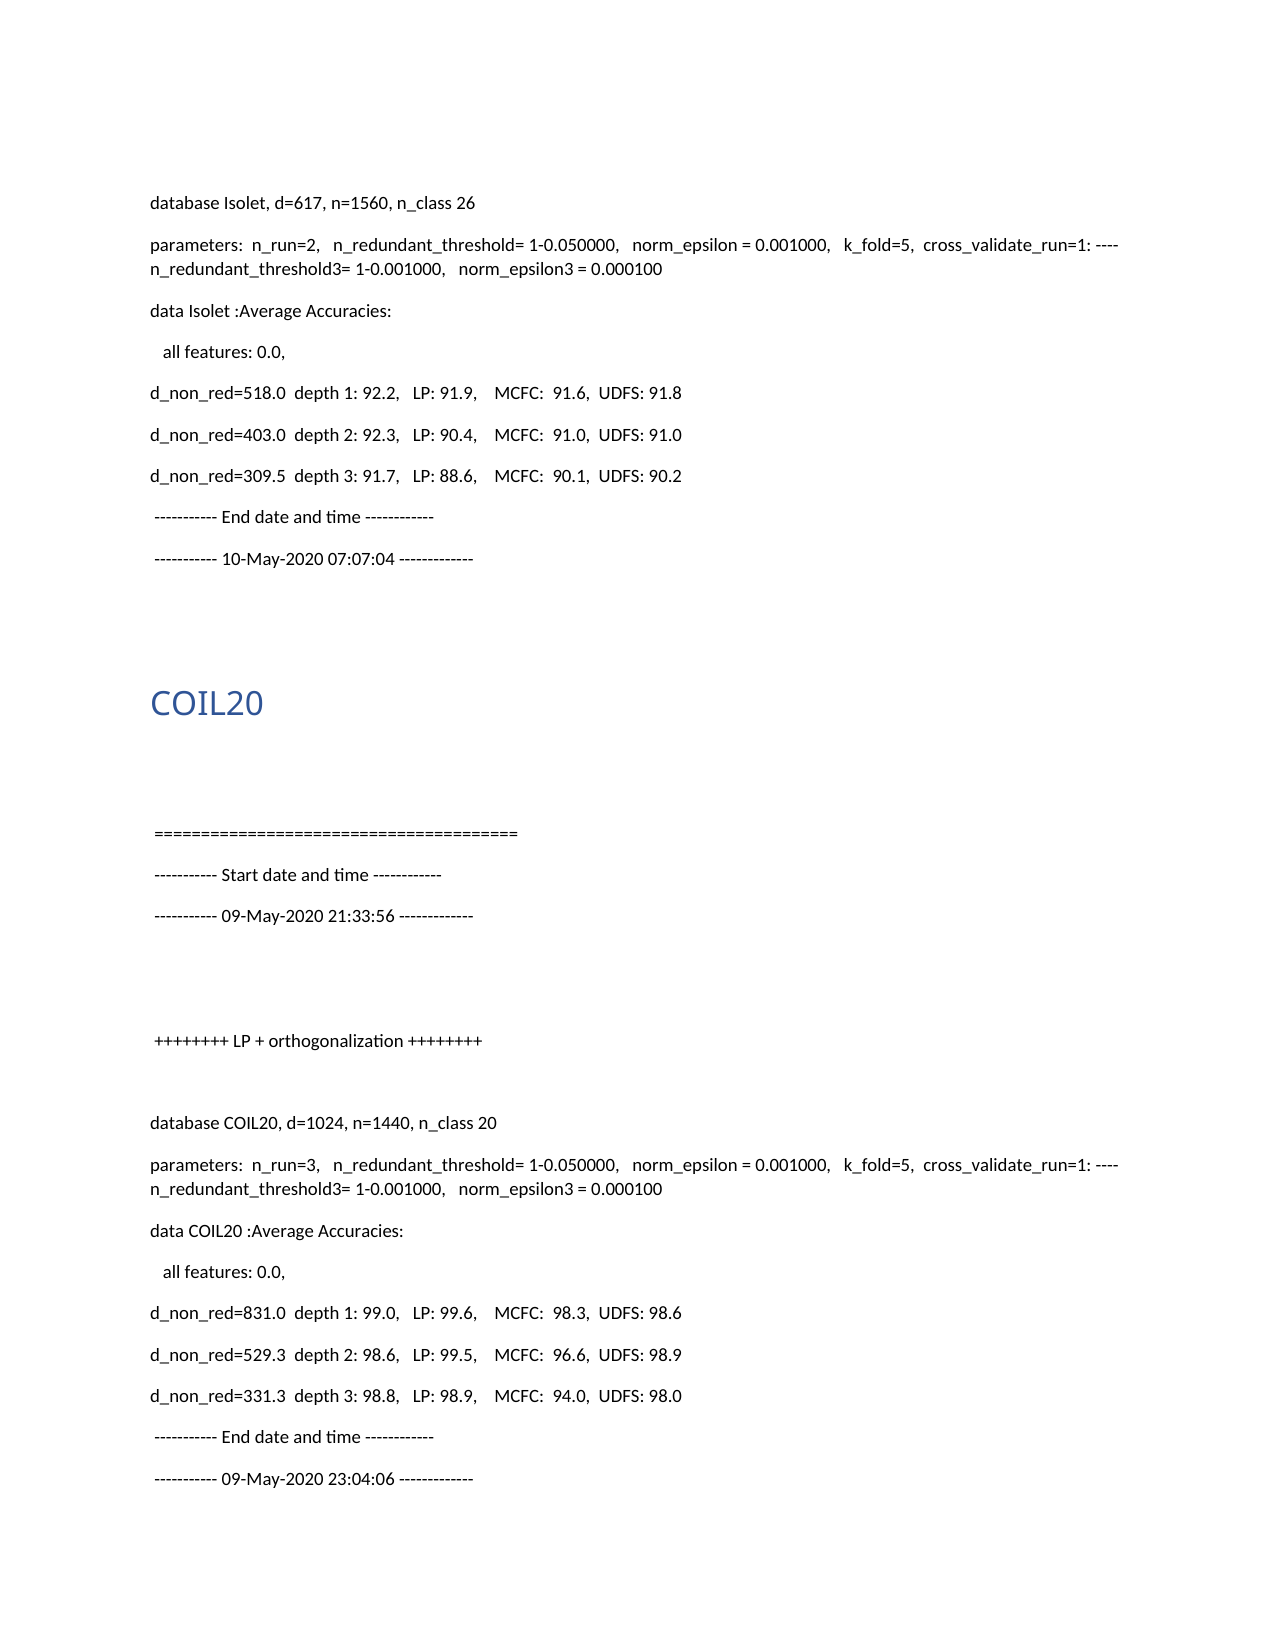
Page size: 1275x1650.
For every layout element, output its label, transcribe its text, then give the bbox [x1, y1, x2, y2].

text ======================================= [150, 822, 1125, 845]
text parameters: n_run=2, n_redundant_threshold= 1-0.050000, norm_epsilon = 0.001000, k_fold=5, cross_validate_run=1: ---- n_redundant_threshold3= 1-0.001000, norm_epsilon3 = 0.000100 [150, 233, 1125, 280]
text d_non_red=331.3 depth 3: 98.8, LP: 98.9, MCFC: 94.0, UDFS: 98.0 [150, 1384, 1125, 1407]
text d_non_red=518.0 depth 1: 92.2, LP: 91.9, MCFC: 91.6, UDFS: 91.8 [150, 381, 1125, 404]
text ----------- End date and time ------------ [150, 1426, 1125, 1448]
text d_non_red=309.5 depth 3: 91.7, LP: 88.6, MCFC: 90.1, UDFS: 90.2 [150, 464, 1125, 487]
text ----------- 09-May-2020 23:04:06 ------------- [150, 1467, 1125, 1490]
text ----------- 10-May-2020 07:07:04 ------------- [150, 547, 1125, 570]
text all features: 0.0, [150, 1260, 1125, 1283]
text d_non_red=403.0 depth 2: 92.3, LP: 90.4, MCFC: 91.0, UDFS: 91.0 [150, 423, 1125, 446]
text ----------- End date and time ------------ [150, 506, 1125, 528]
text ----------- Start date and time ------------ [150, 863, 1125, 886]
text database Isolet, d=617, n=1560, n_class 26 [150, 191, 1125, 214]
text database COIL20, d=1024, n=1440, n_class 20 [150, 1111, 1125, 1134]
text d_non_red=529.3 depth 2: 98.6, LP: 99.5, MCFC: 96.6, UDFS: 98.9 [150, 1343, 1125, 1366]
text data COIL20 :Average Accuracies: [150, 1219, 1125, 1242]
text ++++++++ LP + orthogonalization ++++++++ [150, 1029, 1125, 1052]
text d_non_red=831.0 depth 1: 99.0, LP: 99.6, MCFC: 98.3, UDFS: 98.6 [150, 1302, 1125, 1324]
subtitle COIL20 [150, 679, 1125, 725]
text data Isolet :Average Accuracies: [150, 299, 1125, 322]
text ----------- 09-May-2020 21:33:56 ------------- [150, 905, 1125, 928]
text parameters: n_run=3, n_redundant_threshold= 1-0.050000, norm_epsilon = 0.001000, k_fold=5, cross_validate_run=1: ---- n_redundant_threshold3= 1-0.001000, norm_epsilon3 = 0.000100 [150, 1153, 1125, 1200]
text all features: 0.0, [150, 340, 1125, 363]
